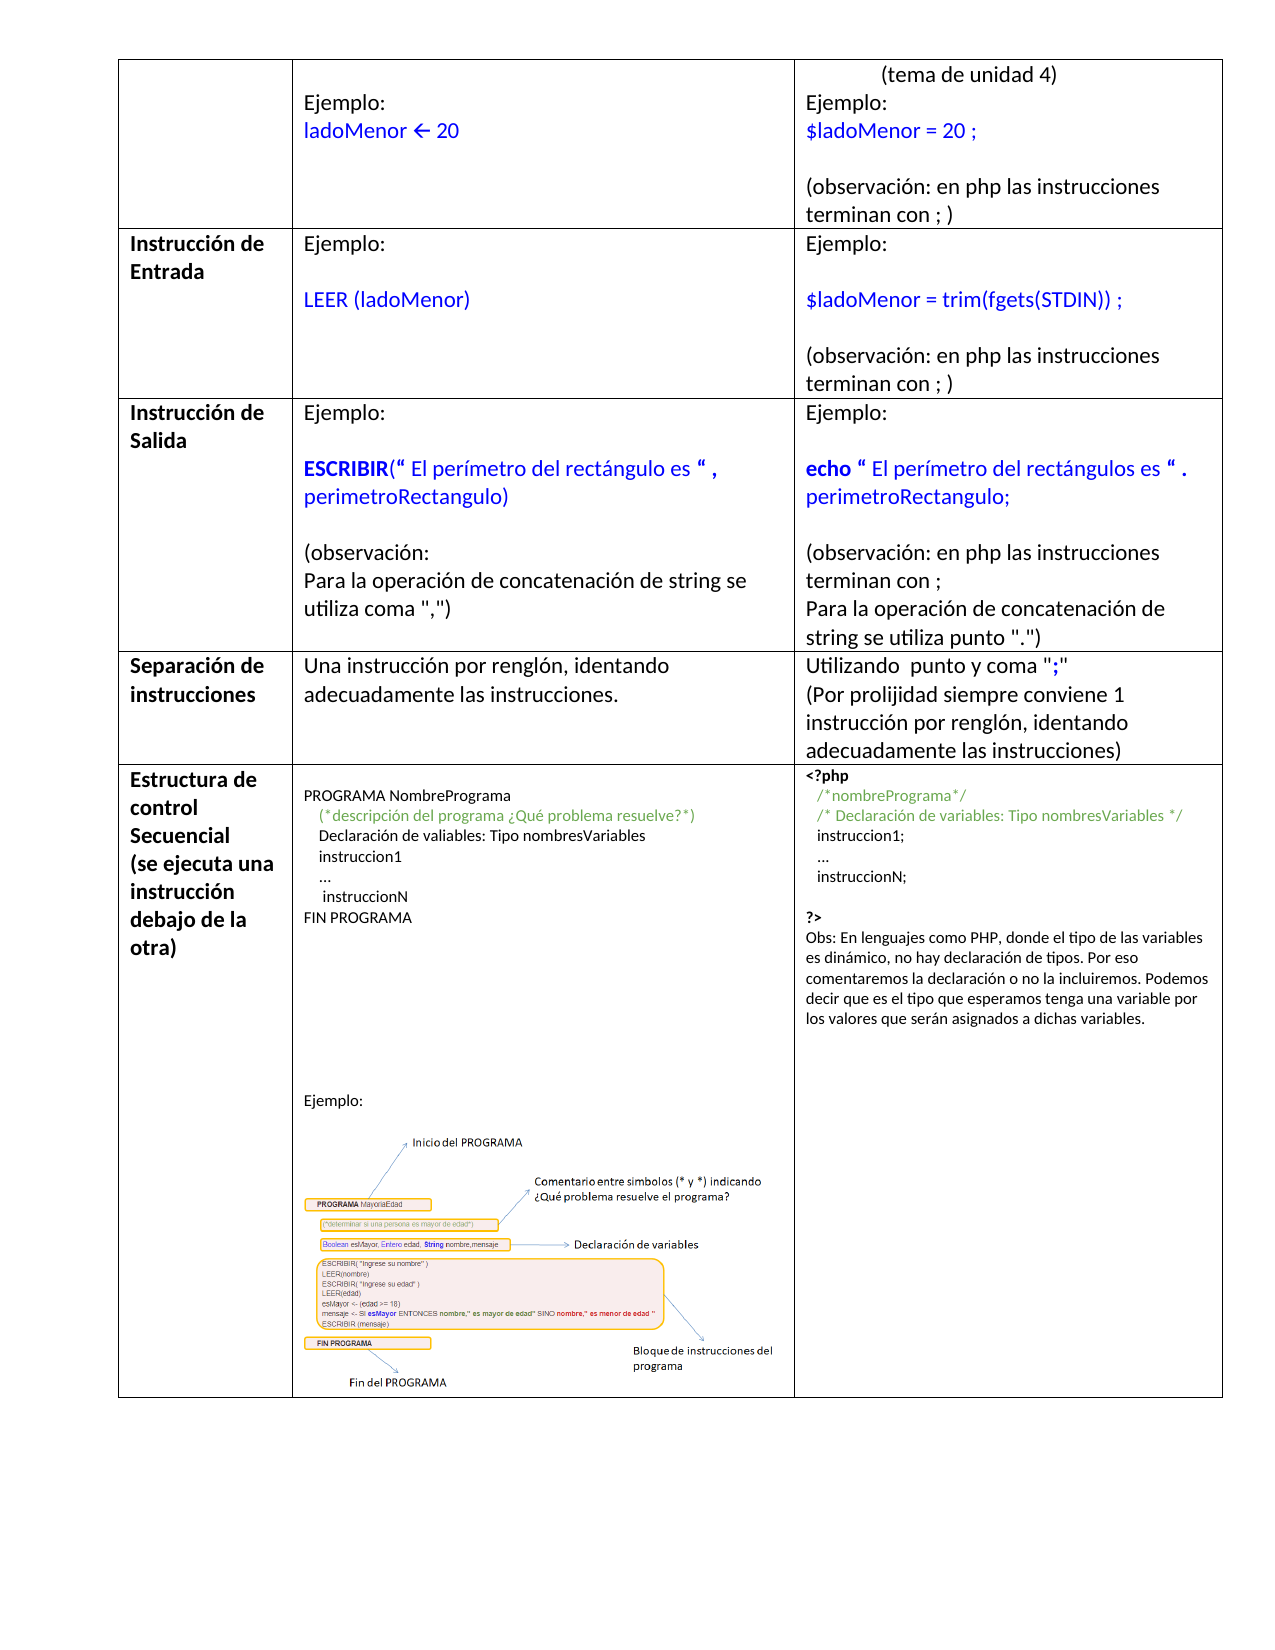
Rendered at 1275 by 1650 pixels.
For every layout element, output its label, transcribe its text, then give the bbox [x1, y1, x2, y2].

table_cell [795, 60, 1222, 228]
table_cell Ejemplo: ESCRIBIR(“ El perímetro del rectángulo es “ , perimetroRectangulo) (observación: Para la operación de concatenación de string se utiliza coma ",") [293, 399, 794, 651]
table_cell Estructura de control Secuencial (se ejecuta una instrucción debajo de la otra) [119, 765, 292, 1397]
table_cell Separación de instrucciones [119, 652, 292, 764]
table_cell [293, 60, 794, 228]
table_cell Instrucción de Entrada [119, 229, 292, 397]
table_cell Una instrucción por renglón, identando adecuadamente las instrucciones. [293, 652, 794, 764]
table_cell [119, 60, 292, 228]
table_cell Utilizando punto y coma ";" (Por prolijidad siempre conviene 1 instrucción por renglón, identando adecuadamente las instrucciones) [795, 652, 1222, 764]
table_cell <?php /*nombrePrograma*/ /* Declaración de variables: Tipo nombresVariables */ instruccion1; ... instruccionN; ?> Obs: En lenguajes como PHP, donde el tipo de las variables es dinámico, no hay declaración de tipos. Por eso comentaremos la declaración o no la incluiremos. Podemos decir que es el tipo que esperamos tenga una variable por los valores que serán asignados a dichas variables. [795, 765, 1222, 1397]
table_cell Instrucción de Salida [119, 399, 292, 651]
picture [303, 1130, 781, 1393]
table_cell Ejemplo: echo “ El perímetro del rectángulos es “ . perimetroRectangulo; (observación: en php las instrucciones terminan con ; Para la operación de concatenación de string se utiliza punto ".") [795, 399, 1222, 651]
table_cell Ejemplo: $ladoMenor = trim(fgets(STDIN)) ; (observación: en php las instrucciones terminan con ; ) [795, 229, 1222, 397]
table_cell PROGRAMA NombrePrograma (*descripción del programa ¿Qué problema resuelve?*) Declaración de valiables: Tipo nombresVariables instruccion1 ... instruccionN FIN PROGRAMA Ejemplo: [293, 765, 794, 1397]
table_cell Ejemplo: LEER (ladoMenor) [293, 229, 794, 397]
